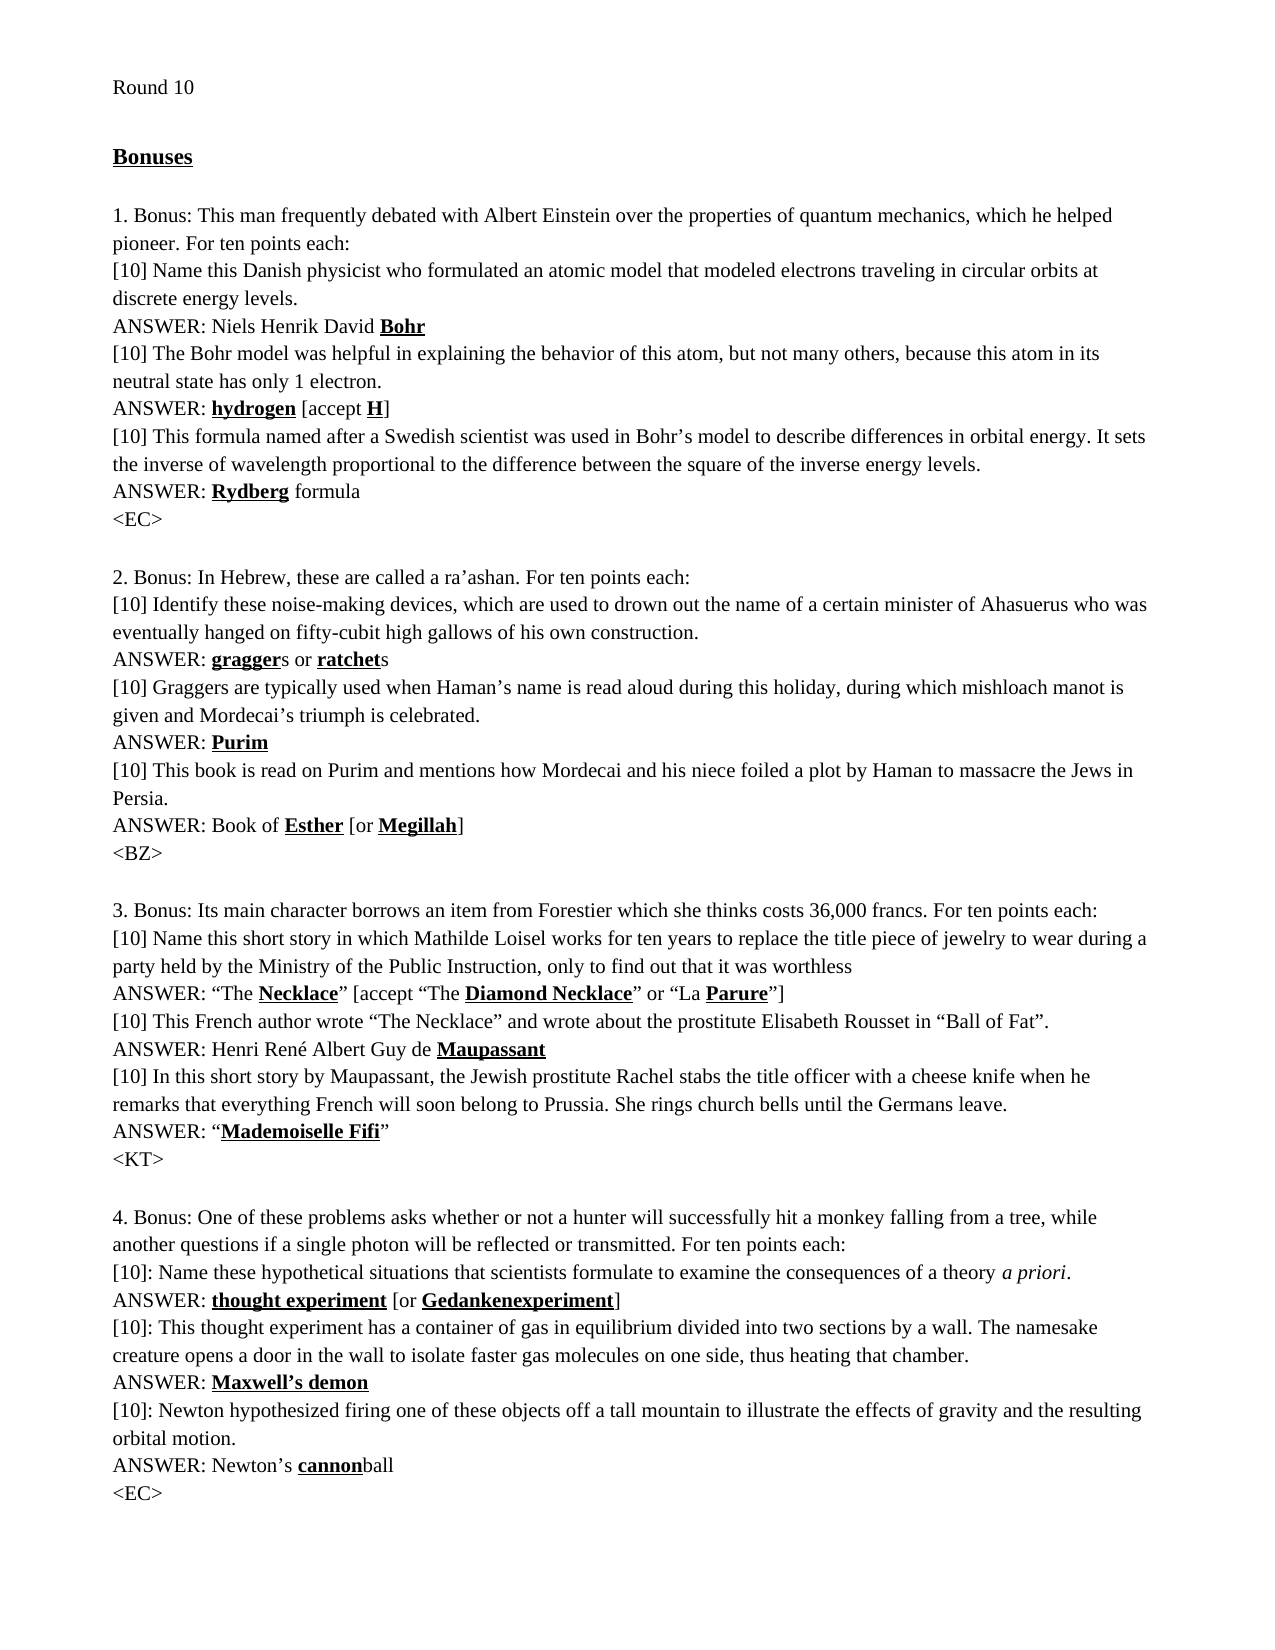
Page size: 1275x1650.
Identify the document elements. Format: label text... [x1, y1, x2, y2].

text [10]: Newton hypothesized firing one of these objects off a tall mountain to illustrate the effects of gravity and the resulting orbital motion. [112, 1398, 1162, 1449]
text 3. Bonus: Its main character borrows an item from Forestier which she thinks costs 36,000 francs. For ten points each: [112, 898, 1162, 922]
text <KT> [112, 1147, 1162, 1171]
text ANSWER: Niels Henrik David Bohr [112, 313, 1162, 338]
text [10]: This thought experiment has a container of gas in equilibrium divided into two sections by a wall. The namesake creature opens a door in the wall to isolate faster gas molecules on one side, thus heating that chamber. [112, 1315, 1162, 1367]
text [10] This book is read on Purim and mentions how Mordecai and his niece foiled a plot by Haman to massacre the Jews in Persia. [112, 758, 1162, 809]
text [10] Graggers are typically used when Haman’s name is read aloud during this holiday, during which mishloach manot is given and Mordecai’s triumph is celebrated. [112, 675, 1162, 727]
text [10] This French author wrote “The Necklace” and wrote about the prostitute Elisabeth Rousset in “Ball of Fat”. [112, 1009, 1162, 1033]
text [10] Name this short story in which Mathilde Loisel works for ten years to replace the title piece of jewelry to wear during a party held by the Ministry of the Public Instruction, only to find out that it was worthless [112, 926, 1162, 978]
text ANSWER: “Mademoiselle Fifi” [112, 1119, 1162, 1143]
text Bonuses [112, 143, 1162, 169]
text <EC> [112, 507, 1162, 531]
text 1. Bonus: This man frequently debated with Albert Einstein over the properties of quantum mechanics, which he helped pioneer. For ten points each: [112, 203, 1162, 255]
text [10] Identify these noise-making devices, which are used to drown out the name of a certain minister of Ahasuerus who was eventually hanged on fifty-cubit high gallows of his own construction. [112, 592, 1162, 644]
text ANSWER: Newton’s cannonball [112, 1453, 1162, 1477]
text [10] The Bohr model was helpful in explaining the behavior of this atom, but not many others, because this atom in its neutral state has only 1 electron. [112, 341, 1162, 393]
text ANSWER: graggers or ratchets [112, 647, 1162, 671]
text <BZ> [112, 841, 1162, 865]
text ANSWER: “The Necklace” [accept “The Diamond Necklace” or “La Parure”] [112, 981, 1162, 1005]
text [10]: Name these hypothetical situations that scientists formulate to examine the consequences of a theory a priori. [112, 1260, 1162, 1284]
text 4. Bonus: One of these problems asks whether or not a hunter will successfully hit a monkey falling from a tree, while another questions if a single photon will be reflected or transmitted. For ten points each: [112, 1205, 1162, 1256]
text ANSWER: hydrogen [accept H] [112, 396, 1162, 420]
text <EC> [112, 1481, 1162, 1505]
text ANSWER: Maxwell’s demon [112, 1370, 1162, 1394]
text ANSWER: thought experiment [or Gedankenexperiment] [112, 1287, 1162, 1312]
text ANSWER: Rydberg formula [112, 479, 1162, 503]
text ANSWER: Book of Esther [or Megillah] [112, 813, 1162, 837]
text ANSWER: Purim [112, 730, 1162, 754]
text [10] In this short story by Maupassant, the Jewish prostitute Rachel stabs the title officer with a cheese knife when he remarks that everything French will soon belong to Prussia. She rings church bells until the Germans leave. [112, 1064, 1162, 1116]
text [10] Name this Danish physicist who formulated an atomic model that modeled electrons traveling in circular orbits at discrete energy levels. [112, 258, 1162, 310]
text ANSWER: Henri René Albert Guy de Maupassant [112, 1036, 1162, 1061]
text 2. Bonus: In Hebrew, these are called a ra’ashan. For ten points each: [112, 564, 1162, 589]
text [10] This formula named after a Swedish scientist was used in Bohr’s model to describe differences in orbital energy. It sets the inverse of wavelength proportional to the difference between the square of the inverse energy levels. [112, 424, 1162, 476]
